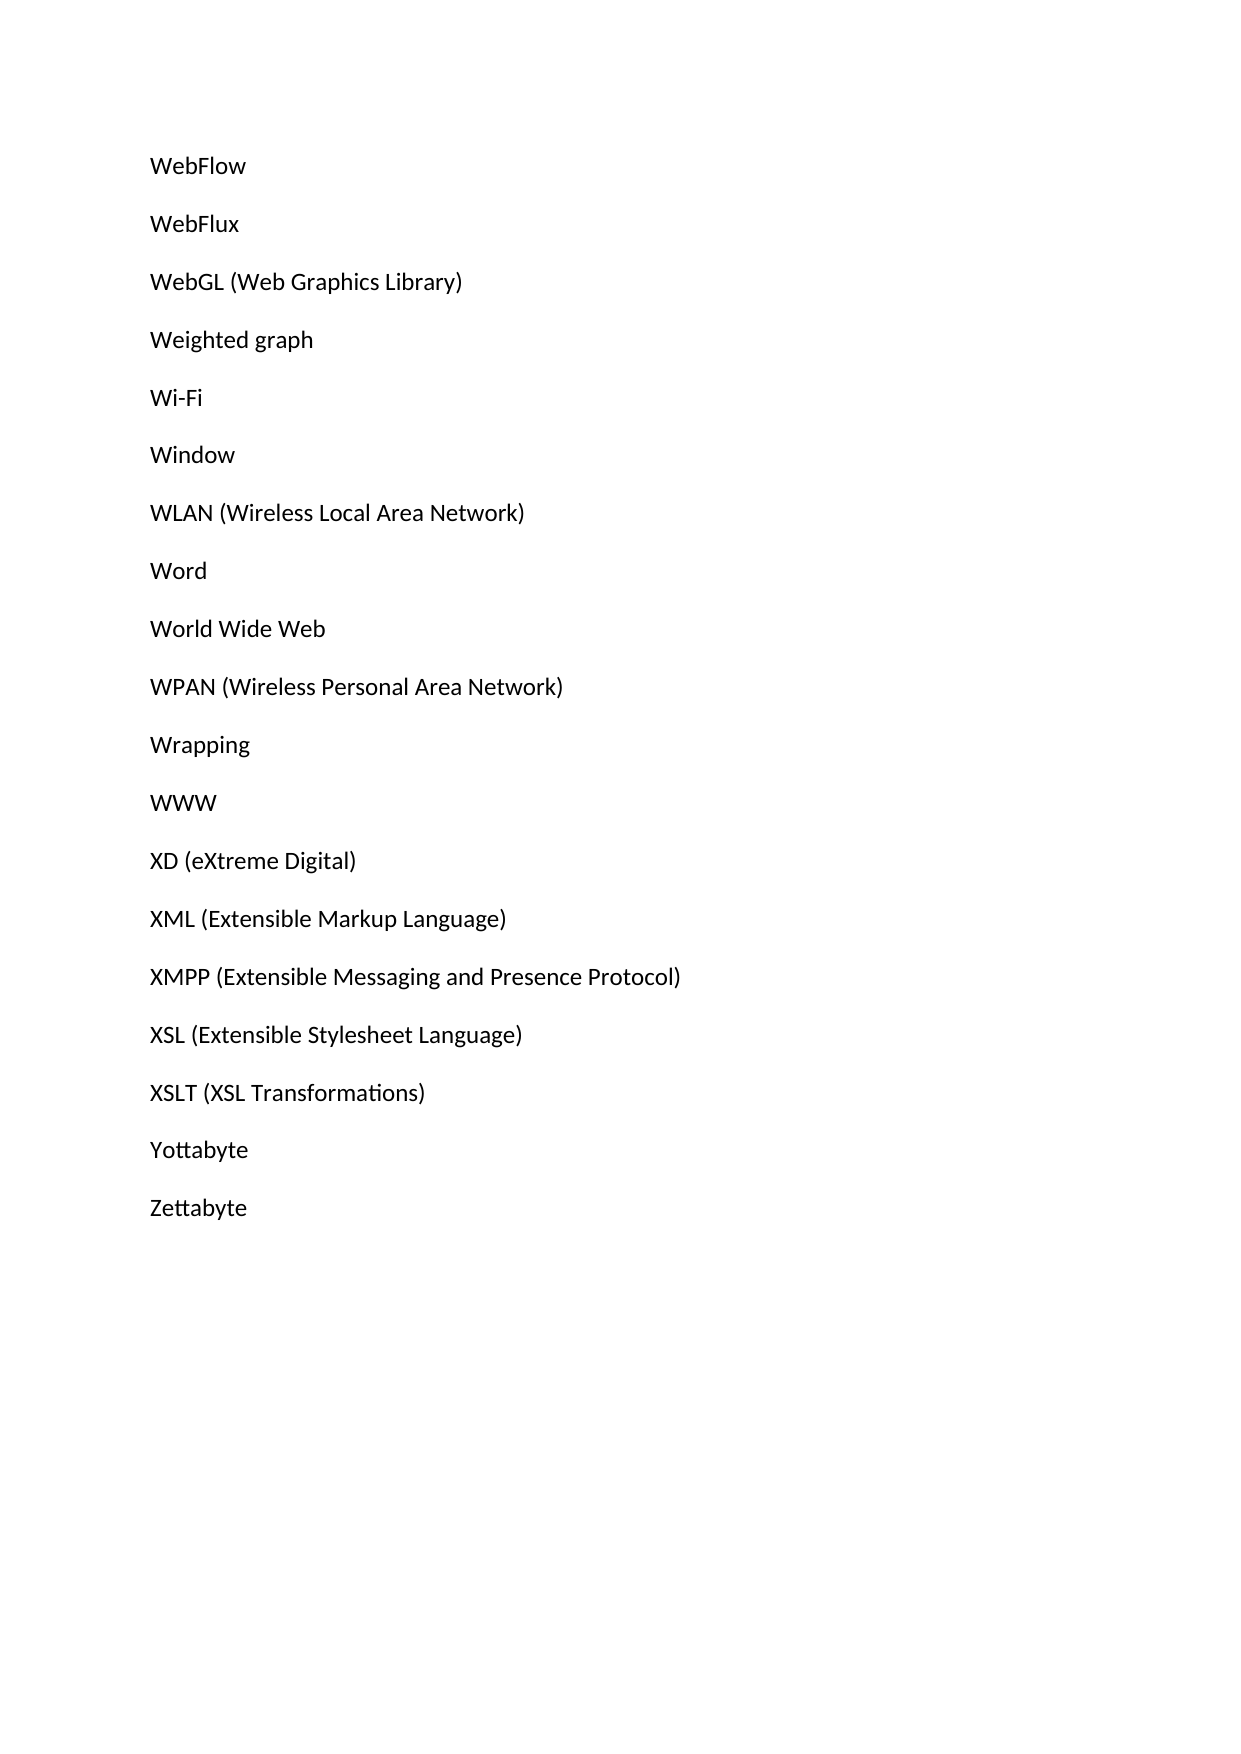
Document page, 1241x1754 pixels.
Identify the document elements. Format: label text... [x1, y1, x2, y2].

text XSLT (XSL Transformations) [150, 1077, 1090, 1107]
text Window [150, 439, 1090, 470]
text XSL (Extensible Stylesheet Language) [150, 1019, 1090, 1049]
text World Wide Web [150, 613, 1090, 644]
text Word [150, 555, 1090, 586]
text Zettabyte [150, 1192, 1090, 1223]
text Yottabyte [150, 1134, 1090, 1165]
text WebFlux [150, 208, 1090, 238]
text XD (eXtreme Digital) [150, 845, 1090, 876]
text WebGL (Web Graphics Library) [150, 266, 1090, 296]
text WebFlow [150, 150, 1090, 181]
text WLAN (Wireless Local Area Network) [150, 497, 1090, 528]
text Wi-Fi [150, 382, 1090, 412]
text Weighted graph [150, 324, 1090, 354]
text XML (Extensible Markup Language) [150, 903, 1090, 933]
text WPAN (Wireless Personal Area Network) [150, 671, 1090, 702]
text Wrapping [150, 729, 1090, 760]
text WWW [150, 787, 1090, 818]
text XMPP (Extensible Messaging and Presence Protocol) [150, 961, 1090, 991]
